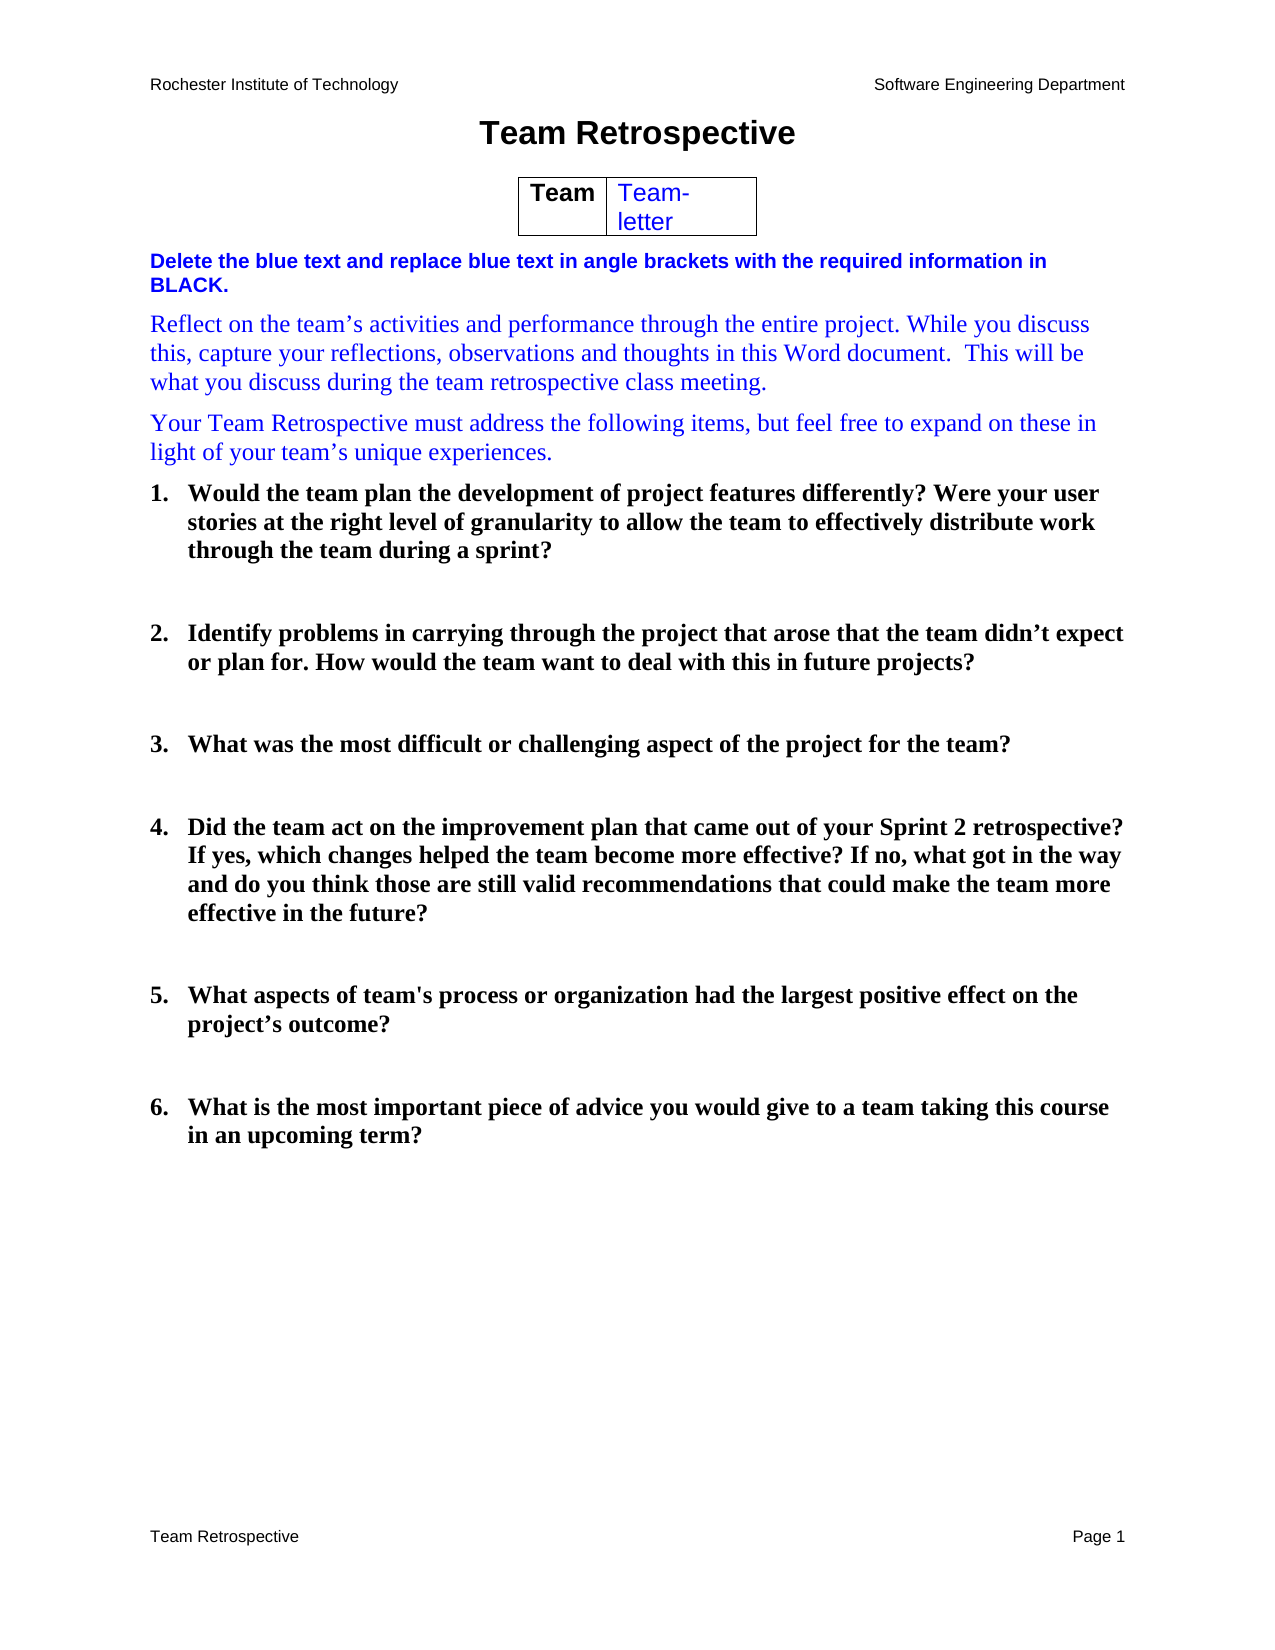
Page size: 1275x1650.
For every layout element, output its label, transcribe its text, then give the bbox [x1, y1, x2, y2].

text Team Retrospective [150, 113, 1125, 152]
list What was the most difficult or challenging aspect of the project for the team? [150, 729, 1125, 758]
table_header Team-letter [607, 178, 756, 235]
list Would the team plan the development of project features differently? Were your user stories at the right level of granularity to allow the team to effectively distribute work through the team during a sprint? [150, 478, 1125, 564]
text Reflect on the team’s activities and performance through the entire project. While you discuss this, capture your reflections, observations and thoughts in this Word document. This will be what you discuss during the team retrospective class meeting. [150, 309, 1125, 396]
text Your Team Retrospective must address the following items, but feel free to expand on these in light of your team’s unique experiences. [150, 408, 1125, 466]
list What aspects of team's process or organization had the largest positive effect on the project’s outcome? [150, 981, 1125, 1038]
subtitle Delete the blue text and replace blue text in angle brackets with the required information in BLACK. [150, 249, 1125, 297]
list What is the most important piece of advice you would give to a team taking this course in an upcoming term? [150, 1092, 1125, 1149]
list Did the team act on the improvement plan that came out of your Sprint 2 retrospective? If yes, which changes helped the team become more effective? If no, what got in the way and do you think those are still valid recommendations that could make the team more effective in the future? [150, 812, 1125, 927]
list Identify problems in carrying through the project that arose that the team didn’t expect or plan for. How would the team want to deal with this in future projects? [150, 618, 1125, 676]
table_header Team [519, 178, 606, 235]
